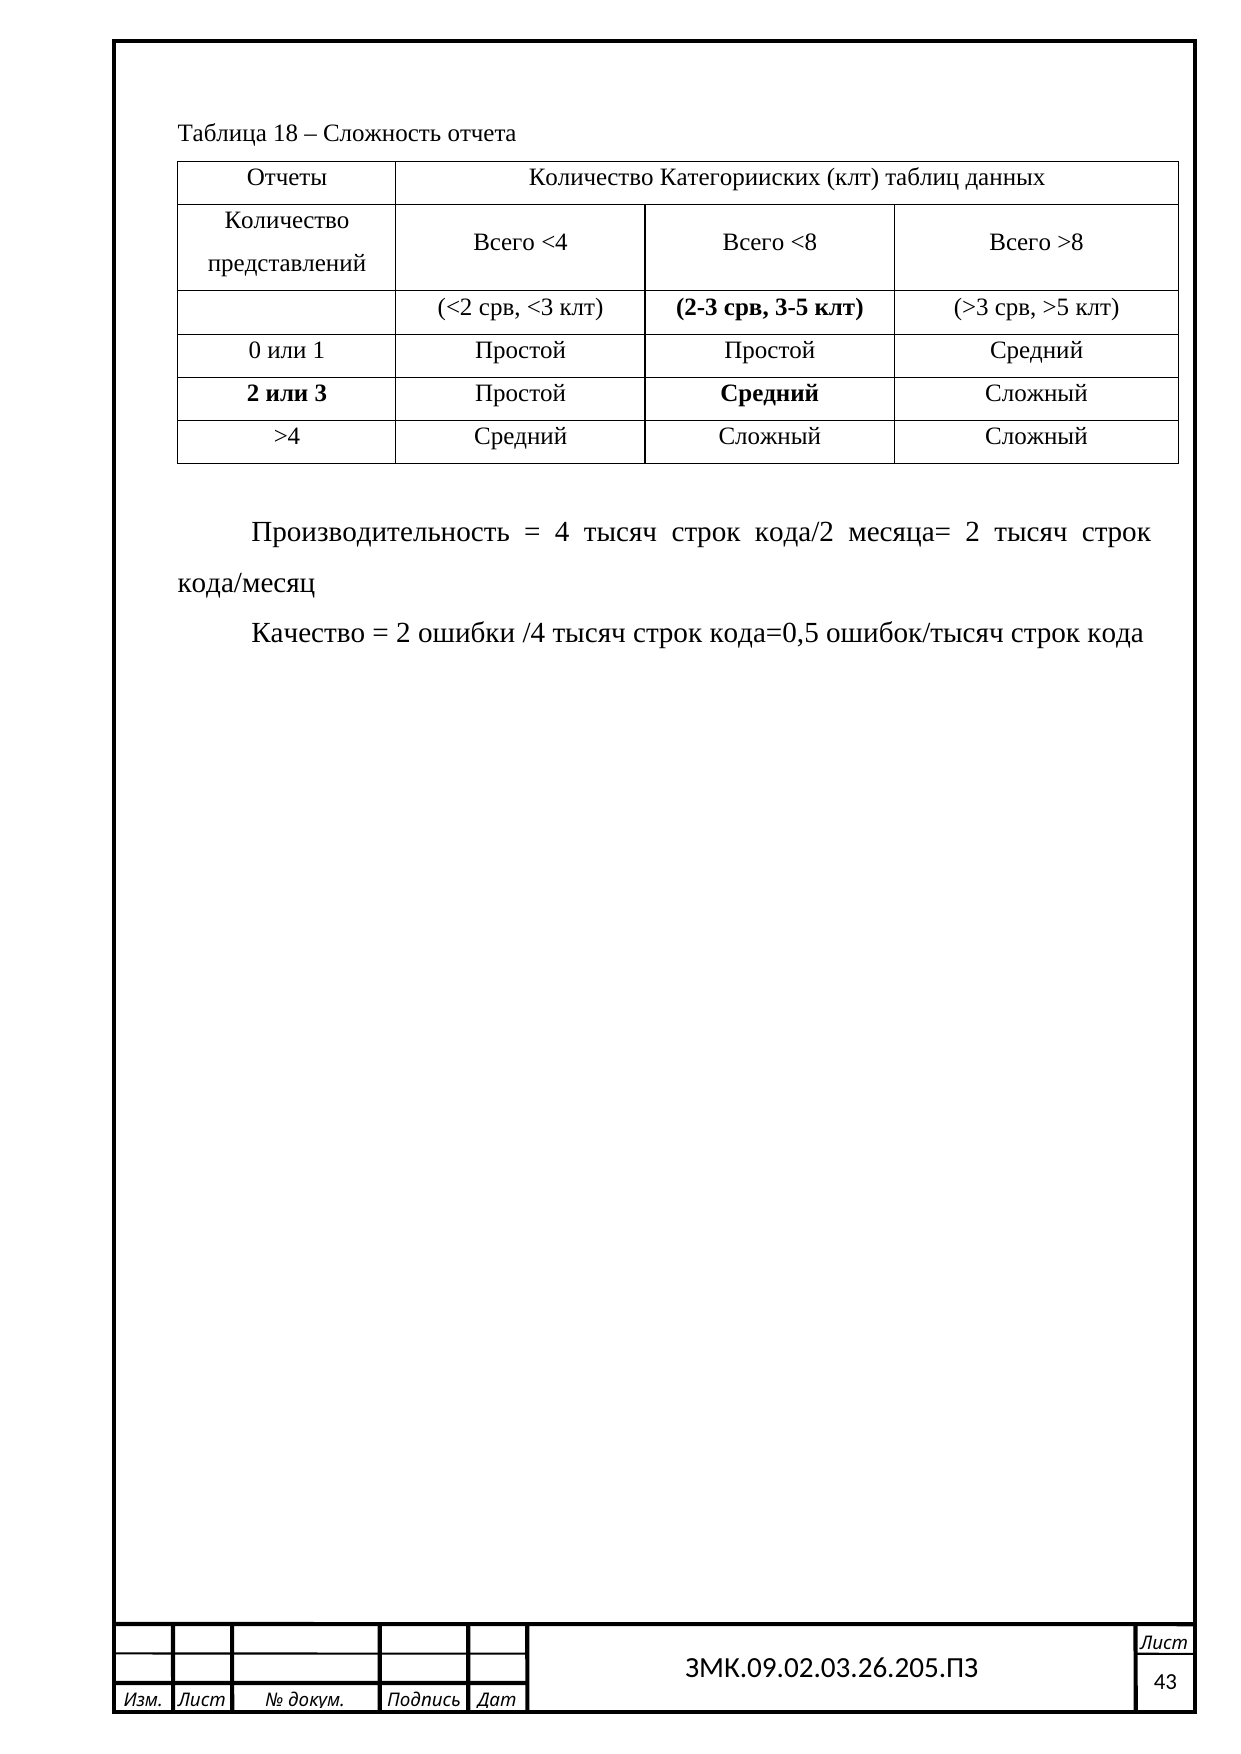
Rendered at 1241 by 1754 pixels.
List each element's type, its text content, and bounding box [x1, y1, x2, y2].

text Качество = 2 ошибки /4 тысяч строк кода=0,5 ошибок/тысяч строк кода [177, 615, 1152, 648]
table_cell >4 [178, 421, 395, 463]
table_cell Средний [646, 378, 894, 420]
text Производительность = 4 тысяч строк кода/2 месяца= 2 тысяч строк кода/месяц [177, 514, 1152, 598]
table_cell Средний [396, 421, 644, 463]
table_cell Сложный [646, 421, 894, 463]
table_cell Сложный [895, 378, 1178, 420]
table_cell Простой [396, 378, 644, 420]
table_cell Простой [396, 335, 644, 377]
table_cell Всего >8 [895, 205, 1178, 290]
table_cell (<2 срв, <3 клт) [396, 291, 644, 334]
table_cell Количество представлений [178, 205, 395, 290]
table_cell Всего <8 [646, 205, 894, 290]
table_cell (>3 срв, >5 клт) [895, 291, 1178, 334]
table_cell 2 или 3 [178, 378, 395, 420]
table_cell Простой [646, 335, 894, 377]
table_cell Средний [895, 335, 1178, 377]
table_header Количество Категорииских (клт) таблиц данных [396, 162, 1178, 204]
table_cell 0 или 1 [178, 335, 395, 377]
table_cell Сложный [895, 421, 1178, 463]
table_cell Всего <4 [396, 205, 644, 290]
table_cell [178, 291, 395, 334]
table_header Отчеты [178, 162, 395, 204]
table_cell (2-3 срв, 3-5 клт) [646, 291, 894, 334]
text Таблица 18 – Сложность отчета [177, 118, 1152, 147]
